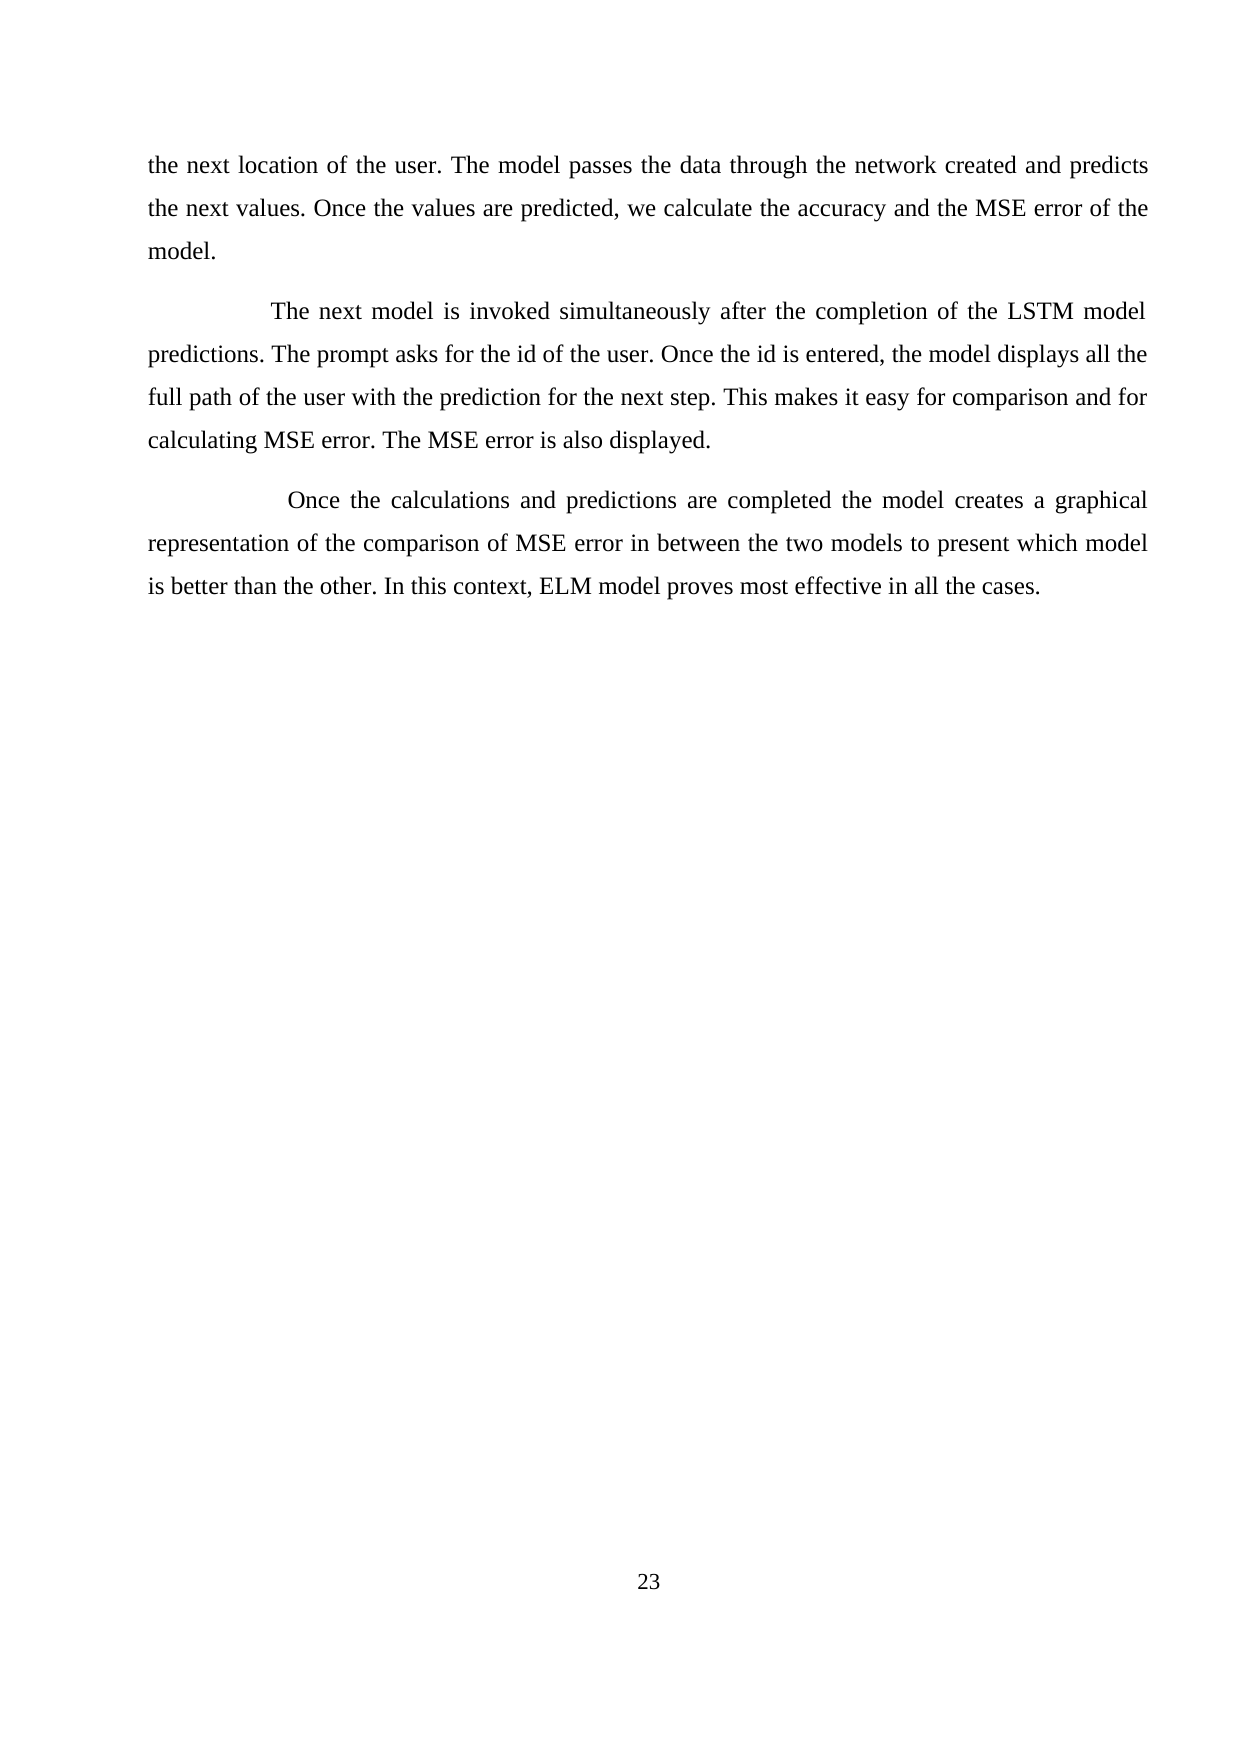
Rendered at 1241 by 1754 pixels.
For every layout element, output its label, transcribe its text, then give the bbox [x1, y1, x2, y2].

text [148, 150, 1149, 265]
text Once the calculations and predictions are completed the model creates a graphical representation of the comparison of MSE error in between the two models to present which model is better than the other. In this context, ELM model proves most effective in all the cases. [148, 485, 1149, 600]
text The next model is invoked simultaneously after the completion of the LSTM model predictions. The prompt asks for the id of the user. Once the id is entered, the model displays all the full path of the user with the prediction for the next step. This makes it easy for comparison and for calculating MSE error. The MSE error is also displayed. [148, 296, 1149, 454]
